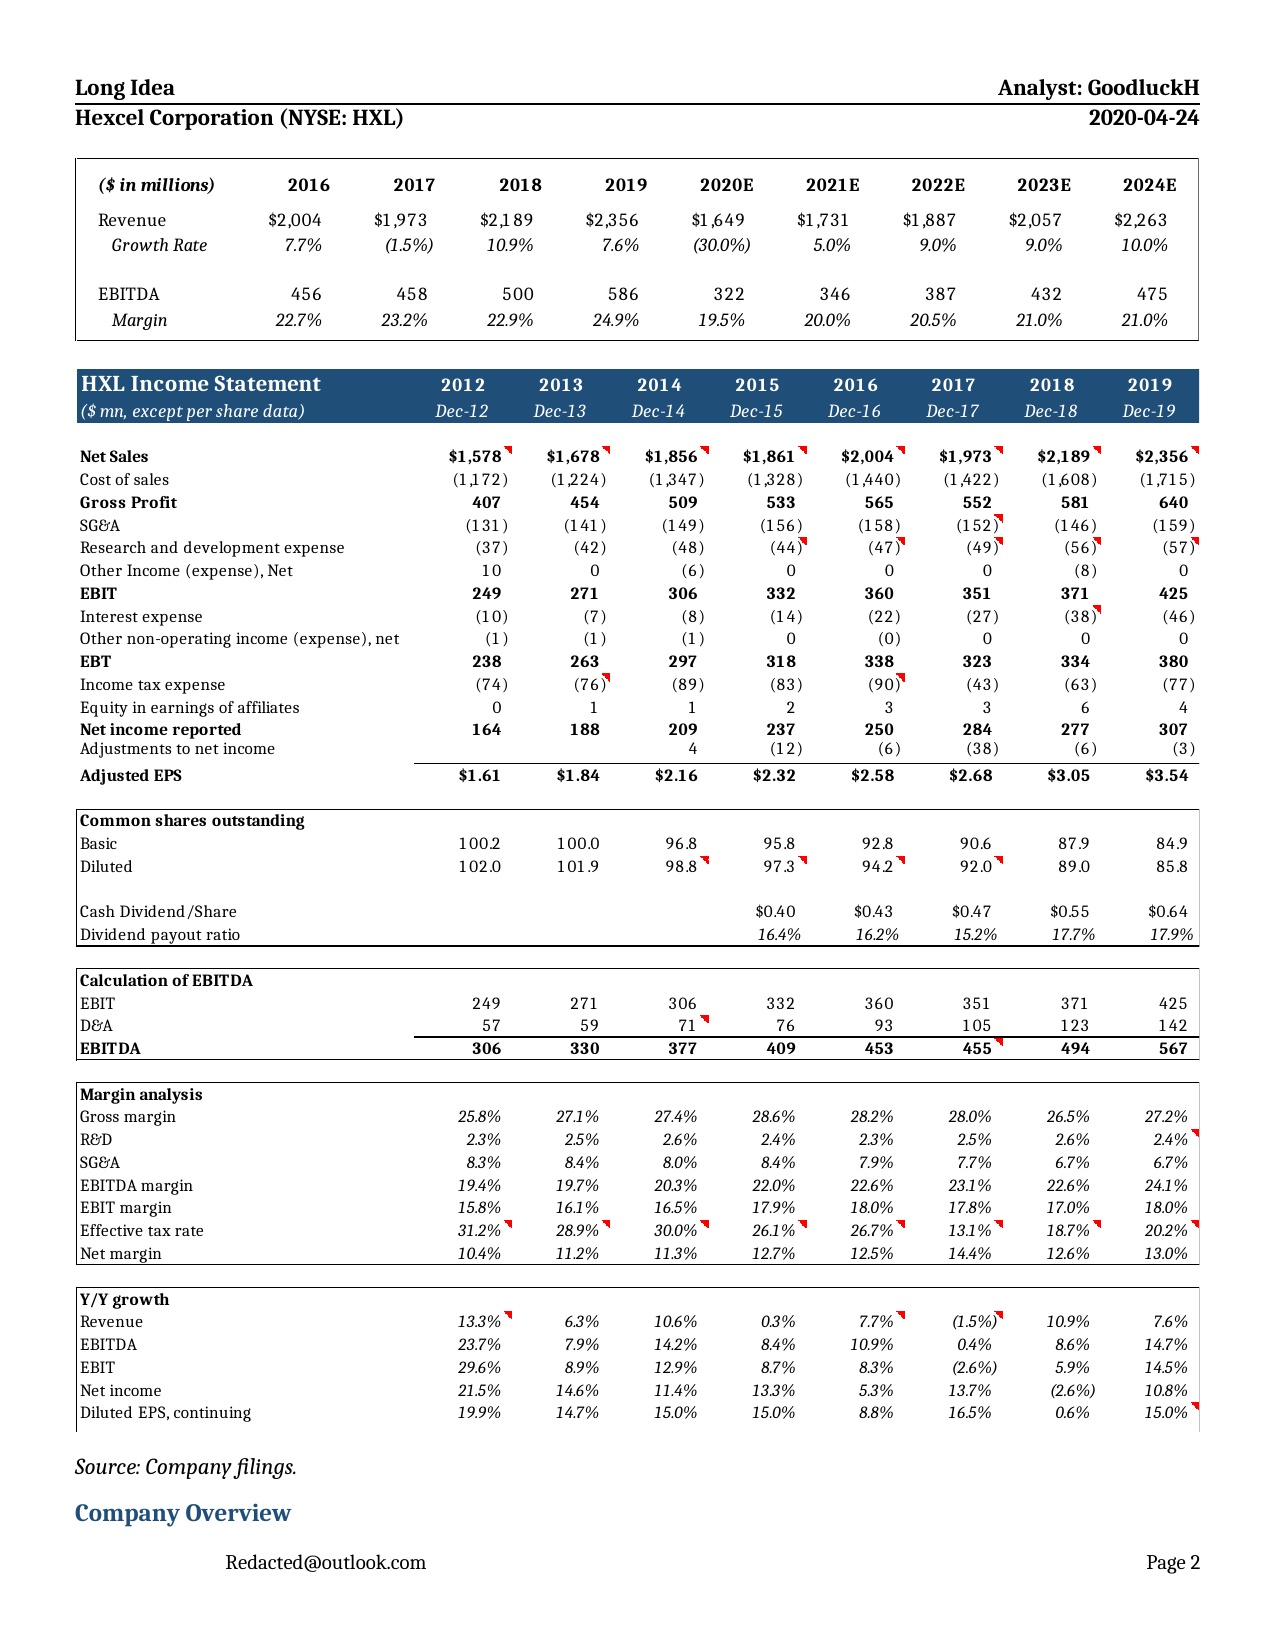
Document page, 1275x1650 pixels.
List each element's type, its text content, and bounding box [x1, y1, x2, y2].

text Source: Company filings. [75, 361, 1200, 1481]
text Company Overview [75, 1499, 1200, 1528]
